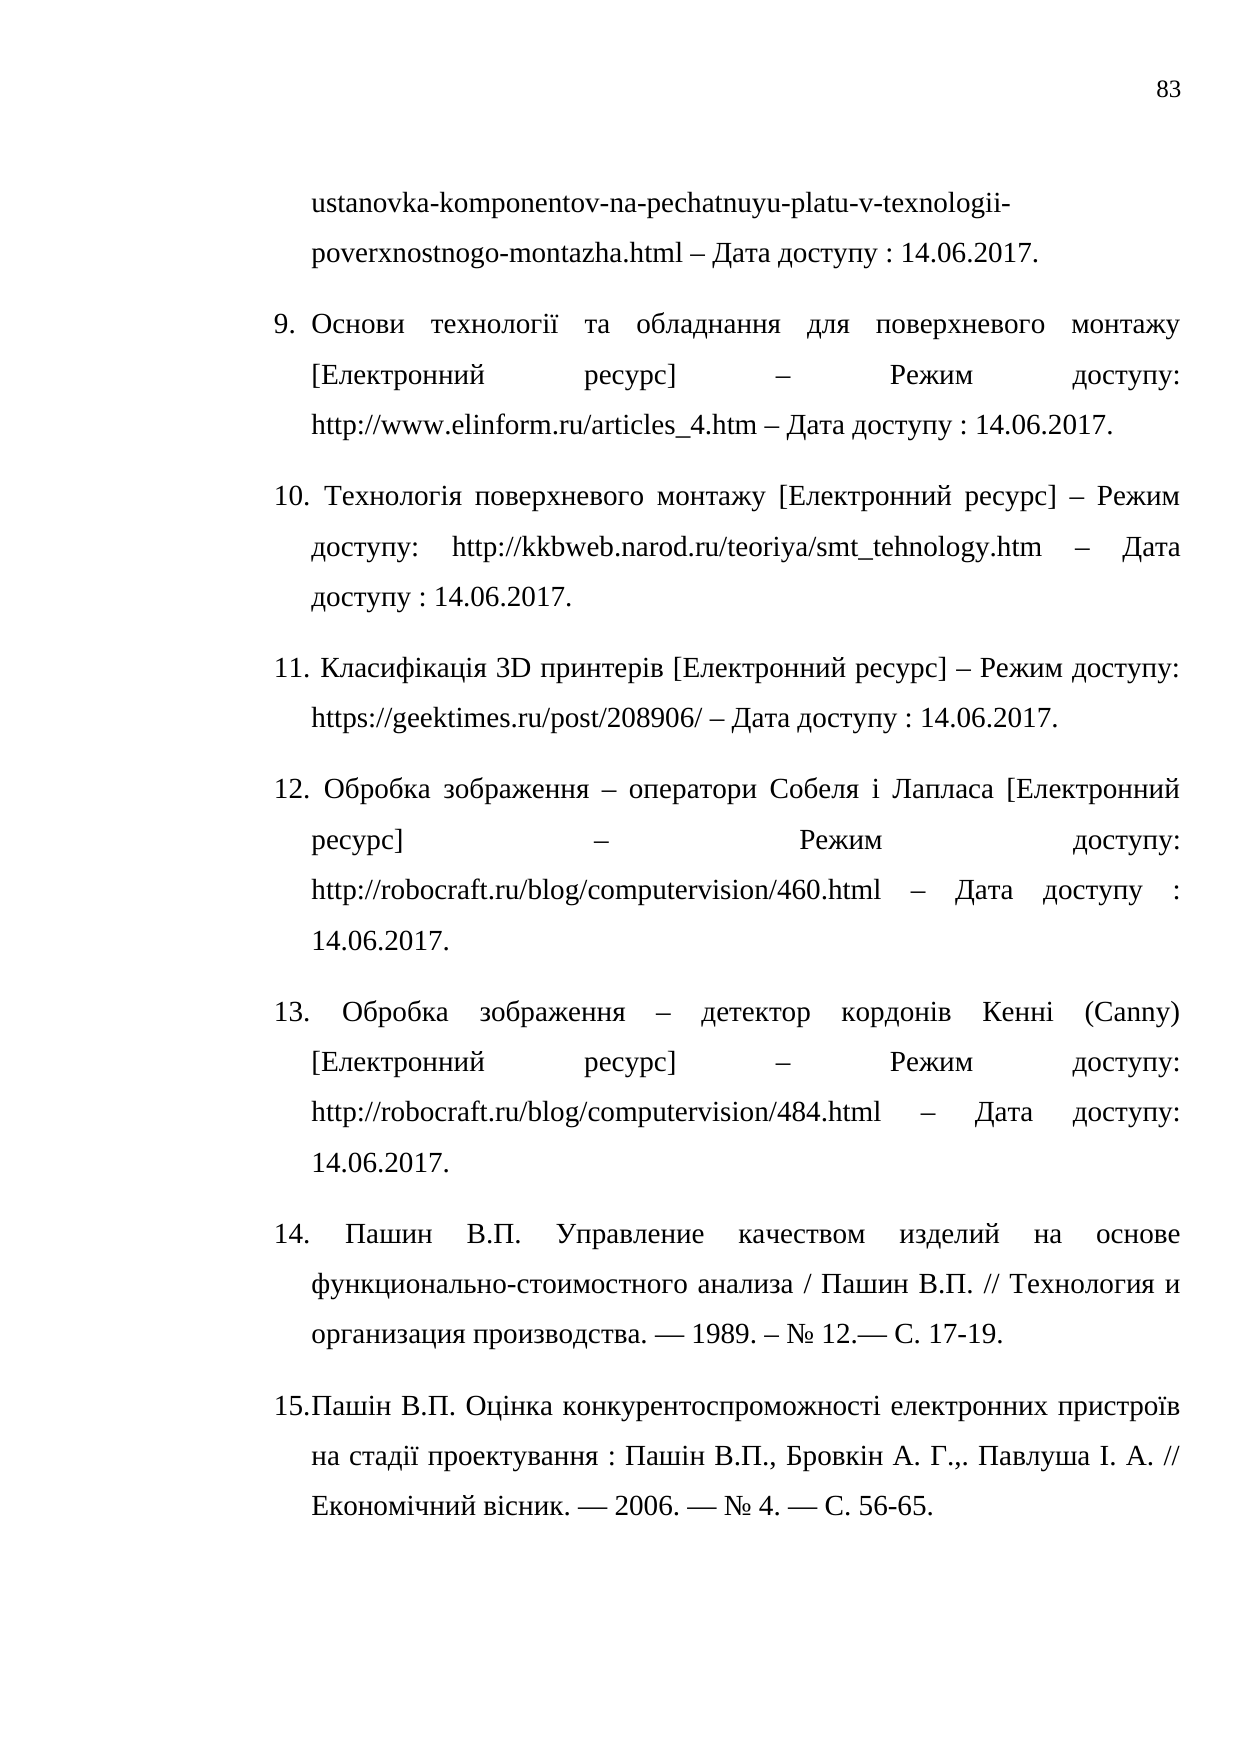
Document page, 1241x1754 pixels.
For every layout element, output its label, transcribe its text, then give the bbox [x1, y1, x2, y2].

list Обробка зображення – детектор кордонів Кенні (Canny) [Електронний ресурс] – Режим доступу: http://robocraft.ru/blog/computervision/484.html – Дата доступу: 14.06.2017. [274, 994, 1181, 1178]
list Пашин В.П. Управление качеством изделий на основе функционально-стоимостного анализа / Пашин В.П. // Технология и организация производства. — 1989. – № 12.— С. 17-19. [274, 1216, 1181, 1350]
list Обробка зображення – оператори Собеля і Лапласа [Електронний ресурс] – Режим доступу: http://robocraft.ru/blog/computervision/460.html – Дата доступу : 14.06.2017. [274, 772, 1181, 956]
list Технологія поверхневого монтажу [Електронний ресурс] – Режим доступу: http://kkbweb.narod.ru/teoriya/smt_tehnology.htm – Дата доступу : 14.06.2017. [274, 478, 1181, 613]
list Основи технології та обладнання для поверхневого монтажу [Електронний ресурс] – Режим доступу: http://www.elinform.ru/articles_4.htm – Дата доступу : 14.06.2017. [274, 307, 1181, 441]
list Класифікація 3D принтерів [Електронний ресурс] – Режим доступу: https://geektimes.ru/post/208906/ – Дата доступу : 14.06.2017. [274, 650, 1181, 734]
